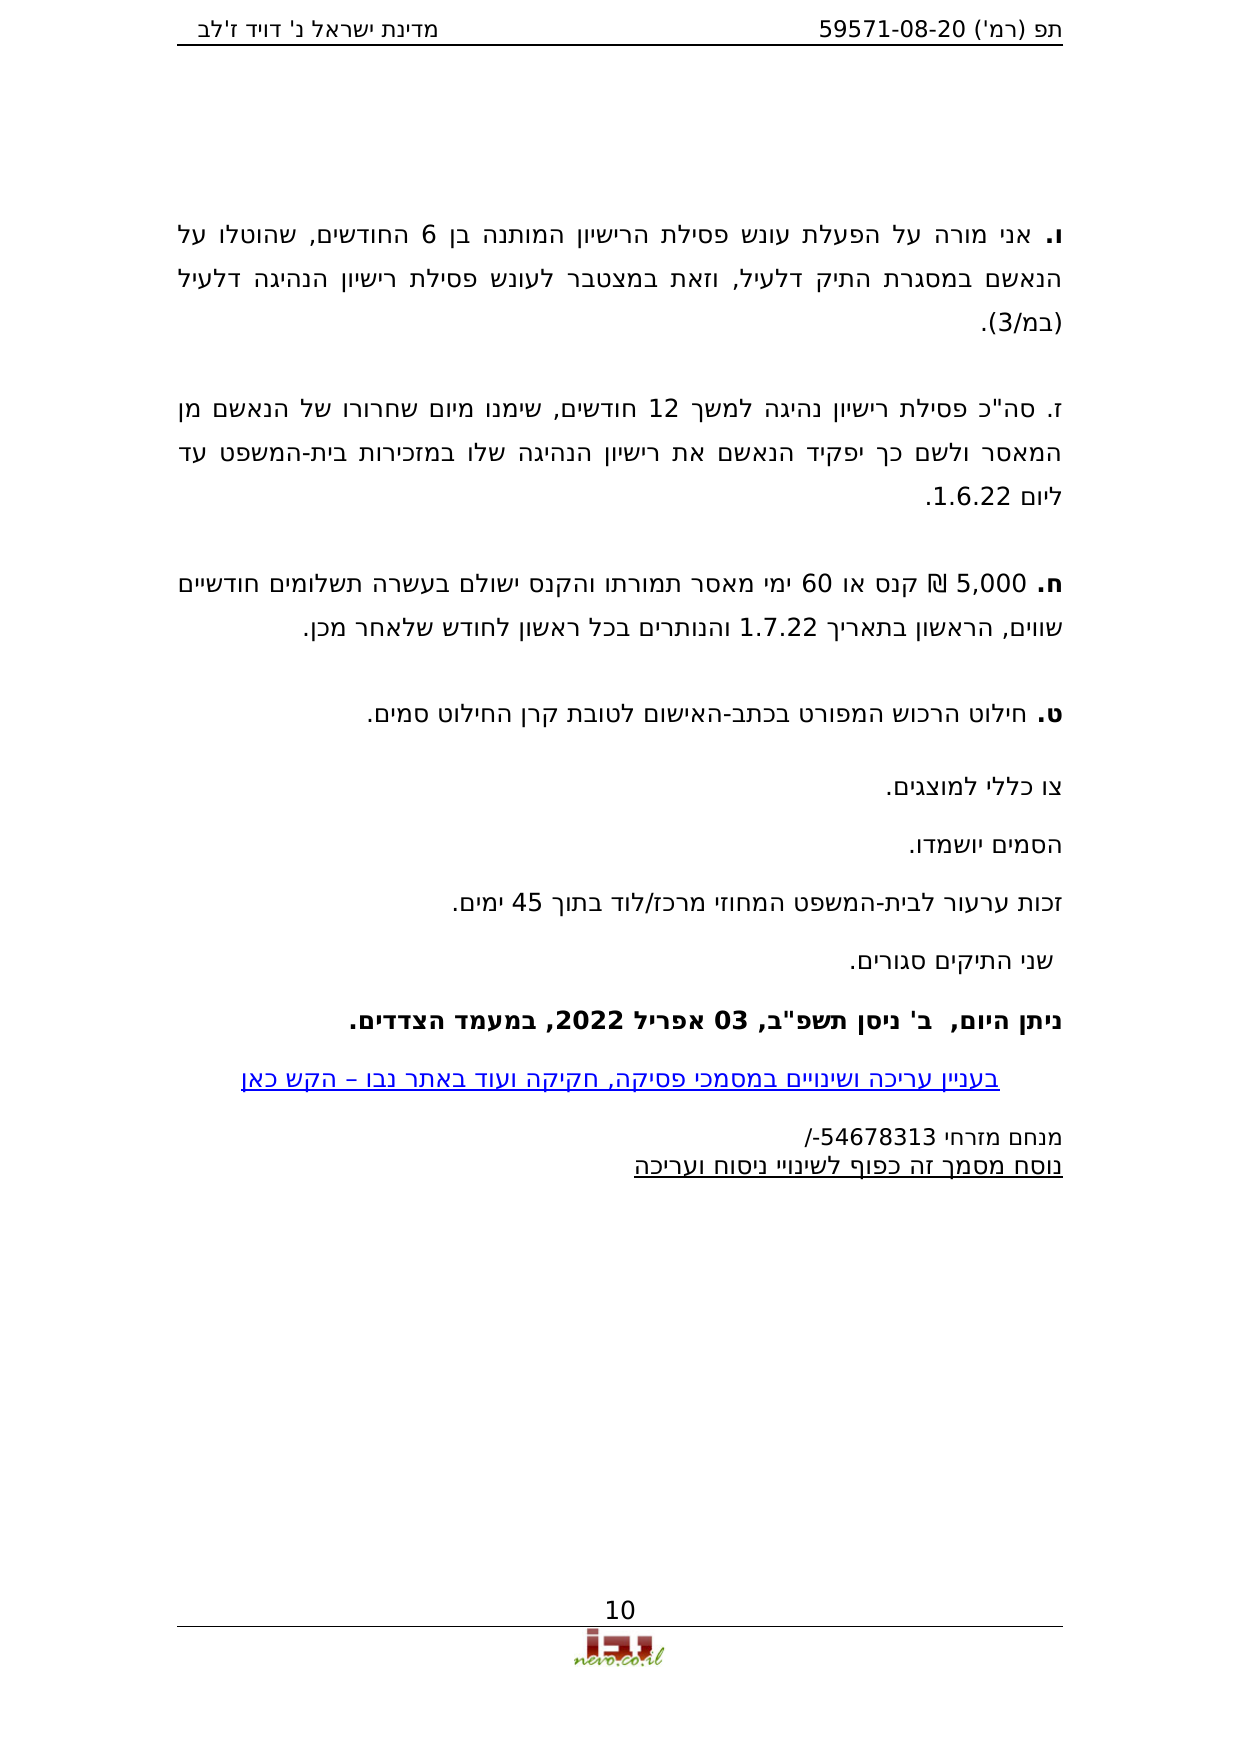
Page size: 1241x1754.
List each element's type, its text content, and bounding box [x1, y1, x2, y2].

text הסמים יושמדו. [177, 830, 1063, 859]
text צו כללי למוצגים. [177, 772, 1063, 801]
text נוסח מסמך זה כפוף לשינויי ניסוח ועריכה [177, 1151, 1063, 1180]
text ו. אני מורה על הפעלת עונש פסילת הרישיון המותנה בן 6 החודשים, שהוטלו על הנאשם במסגרת התיק דלעיל, וזאת במצטבר לעונש פסילת רישיון הנהיגה דלעיל (במ/3). [177, 220, 1063, 337]
text בעניין עריכה ושינויים במסמכי פסיקה, חקיקה ועוד באתר נבו – הקש כאן [177, 1064, 1063, 1093]
text זכות ערעור לבית-המשפט המחוזי מרכז/לוד בתוך 45 ימים. [177, 888, 1063, 917]
picture [574, 1628, 666, 1667]
text ט. חילוט הרכוש המפורט בכתב-האישום לטובת קרן החילוט סמים. [177, 700, 1063, 729]
text ניתן היום, ב' ניסן תשפ"ב, 03 אפריל 2022, במעמד הצדדים. [177, 1006, 1063, 1035]
text מנחם מזרחי 54678313-/ [177, 1124, 1063, 1151]
text 5129371שני התיקים סגורים. [177, 946, 1063, 975]
text ז. סה"כ פסילת רישיון נהיגה למשך 12 חודשים, שימנו מיום שחרורו של הנאשם מן המאסר ולשם כך יפקיד הנאשם את רישיון הנהיגה שלו במזכירות בית-המשפט עד ליום 1.6.22. [177, 395, 1063, 511]
text ח. 5,000 ₪ קנס או 60 ימי מאסר תמורתו והקנס ישולם בעשרה תשלומים חודשיים שווים, הראשון בתאריך 1.7.22 והנותרים בכל ראשון לחודש שלאחר מכן. [177, 569, 1063, 642]
